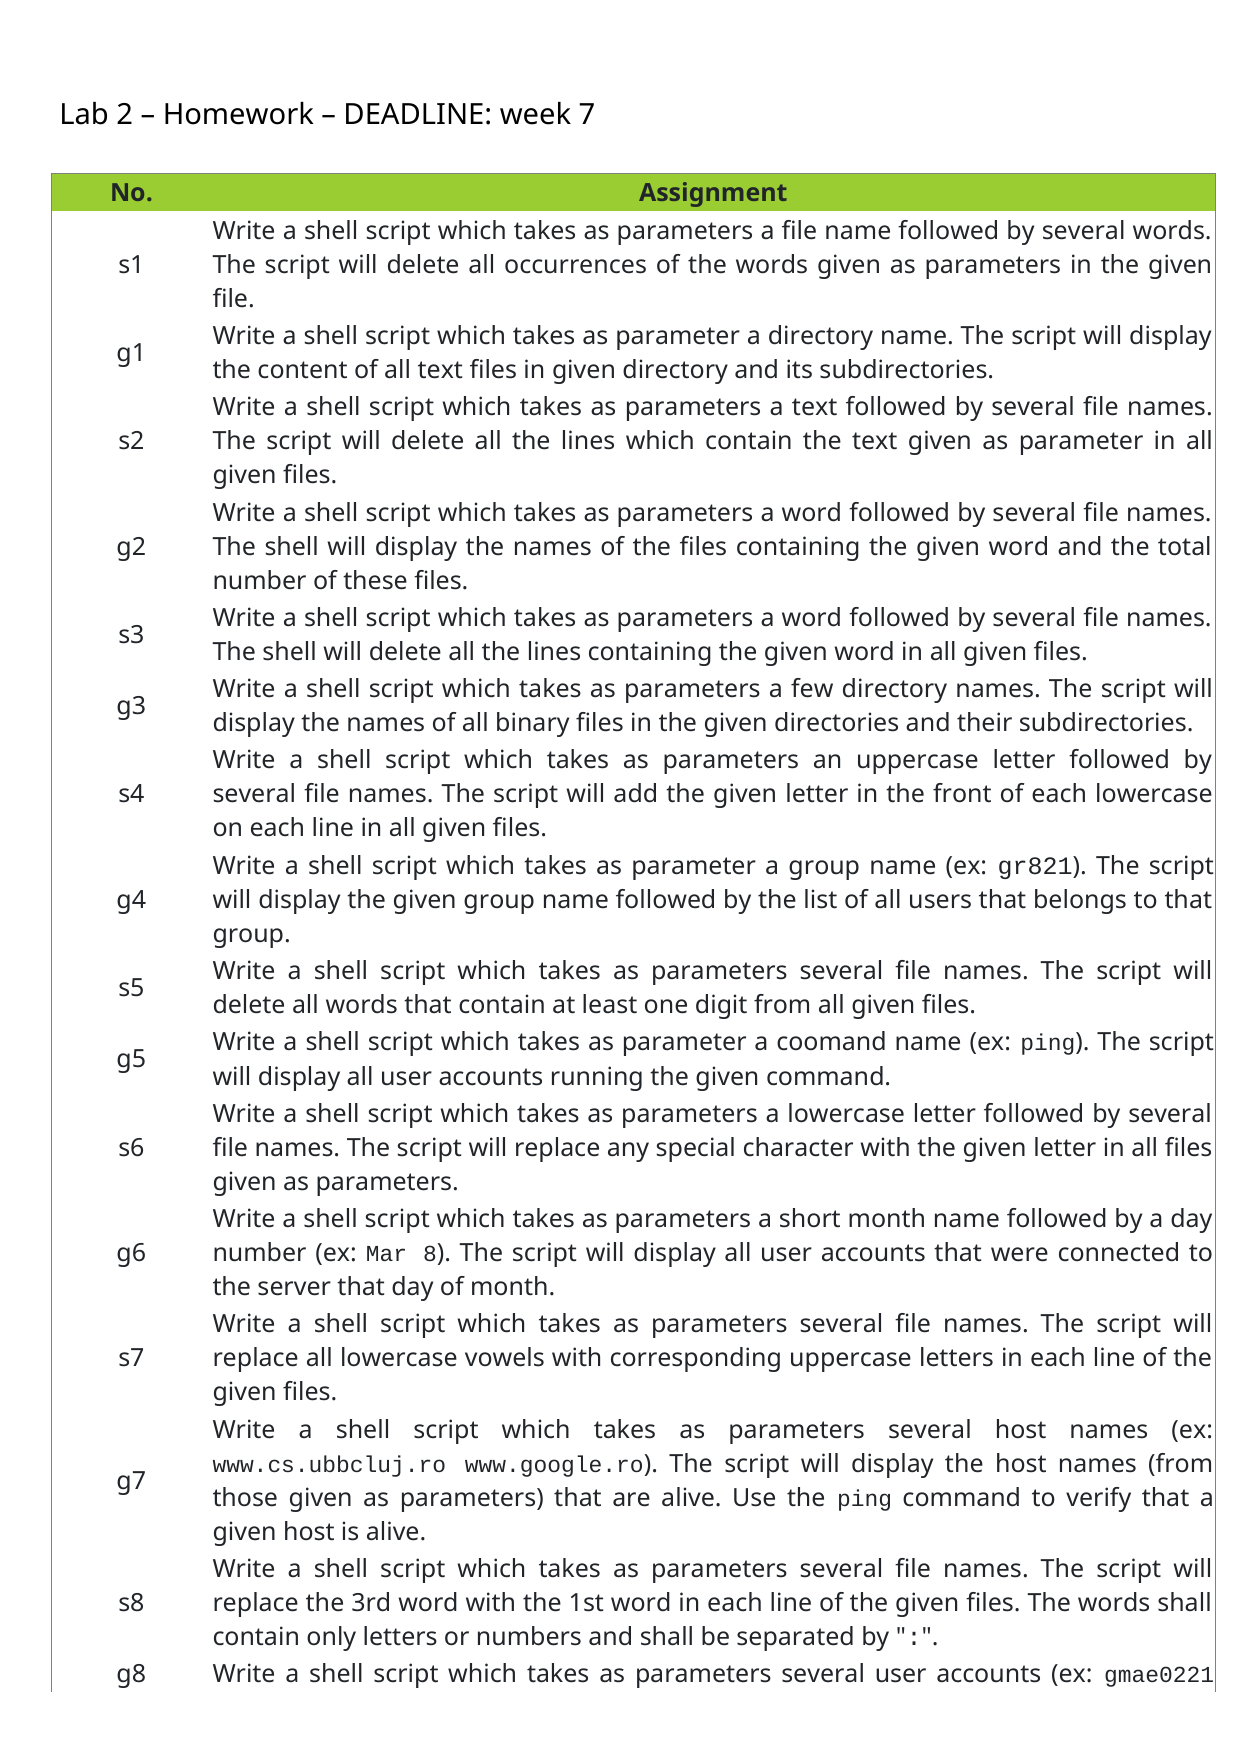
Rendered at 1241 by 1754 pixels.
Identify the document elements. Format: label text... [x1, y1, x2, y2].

table_cell g2 [52, 493, 211, 598]
table_cell Write a shell script which takes as parameters several file names. The script will delete all words that contain at least one digit from all given files. [211, 951, 1215, 1022]
table_cell s1 [52, 211, 211, 316]
table_cell g3 [52, 669, 211, 740]
table_cell Write a shell script which takes as parameters a file name followed by several words. The script will delete all occurrences of the words given as parameters in the given file. [211, 211, 1215, 316]
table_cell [211, 1655, 1215, 1692]
table_cell s4 [52, 740, 211, 846]
table_cell s5 [52, 951, 211, 1022]
table_cell s7 [52, 1304, 211, 1410]
table_cell Write a shell script which takes as parameters several file names. The script will replace the 3rd word with the 1st word in each line of the given files. The words shall contain only letters or numbers and shall be separated by ":". [211, 1549, 1215, 1654]
table_cell g4 [52, 846, 211, 951]
table_cell Write a shell script which takes as parameter a group name (ex: gr821). The script will display the given group name followed by the list of all users that belongs to that group. [211, 846, 1215, 951]
table_cell Write a shell script which takes as parameters a lowercase letter followed by several file names. The script will replace any special character with the given letter in all files given as parameters. [211, 1094, 1215, 1199]
table_cell g5 [52, 1023, 211, 1094]
table_cell Write a shell script which takes as parameters several host names (ex: www.cs.ubbcluj.ro www.google.ro). The script will display the host names (from those given as parameters) that are alive. Use the ping command to verify that a given host is alive. [211, 1410, 1215, 1549]
text Lab 2 – Homework – DEADLINE: week 7 [59, 93, 1181, 133]
table_cell g8 [52, 1655, 211, 1692]
table_cell Write a shell script which takes as parameter a directory name. The script will display the content of all text files in given directory and its subdirectories. [211, 316, 1215, 387]
table_cell s8 [52, 1549, 211, 1654]
table_cell Write a shell script which takes as parameters a word followed by several file names. The shell will display the names of the files containing the given word and the total number of these files. [211, 493, 1215, 598]
table_header No. [52, 174, 211, 211]
table_cell s2 [52, 387, 211, 493]
table_cell Write a shell script which takes as parameters several file names. The script will replace all lowercase vowels with corresponding uppercase letters in each line of the given files. [211, 1304, 1215, 1410]
table_cell Write a shell script which takes as parameters a few directory names. The script will display the names of all binary files in the given directories and their subdirectories. [211, 669, 1215, 740]
table_cell Write a shell script which takes as parameters a text followed by several file names. The script will delete all the lines which contain the text given as parameter in all given files. [211, 387, 1215, 493]
table_header Assignment [211, 174, 1215, 211]
table_cell g1 [52, 316, 211, 387]
table_cell Write a shell script which takes as parameter a coomand name (ex: ping). The script will display all user accounts running the given command. [211, 1023, 1215, 1094]
table_cell Write a shell script which takes as parameters a short month name followed by a day number (ex: Mar 8). The script will display all user accounts that were connected to the server that day of month. [211, 1199, 1215, 1304]
table_cell Write a shell script which takes as parameters a word followed by several file names. The shell will delete all the lines containing the given word in all given files. [211, 598, 1215, 669]
table_cell s6 [52, 1094, 211, 1199]
table_cell g7 [52, 1410, 211, 1549]
table_cell g6 [52, 1199, 211, 1304]
table_cell Write a shell script which takes as parameters an uppercase letter followed by several file names. The script will add the given letter in the front of each lowercase on each line in all given files. [211, 740, 1215, 846]
table_cell s3 [52, 598, 211, 669]
